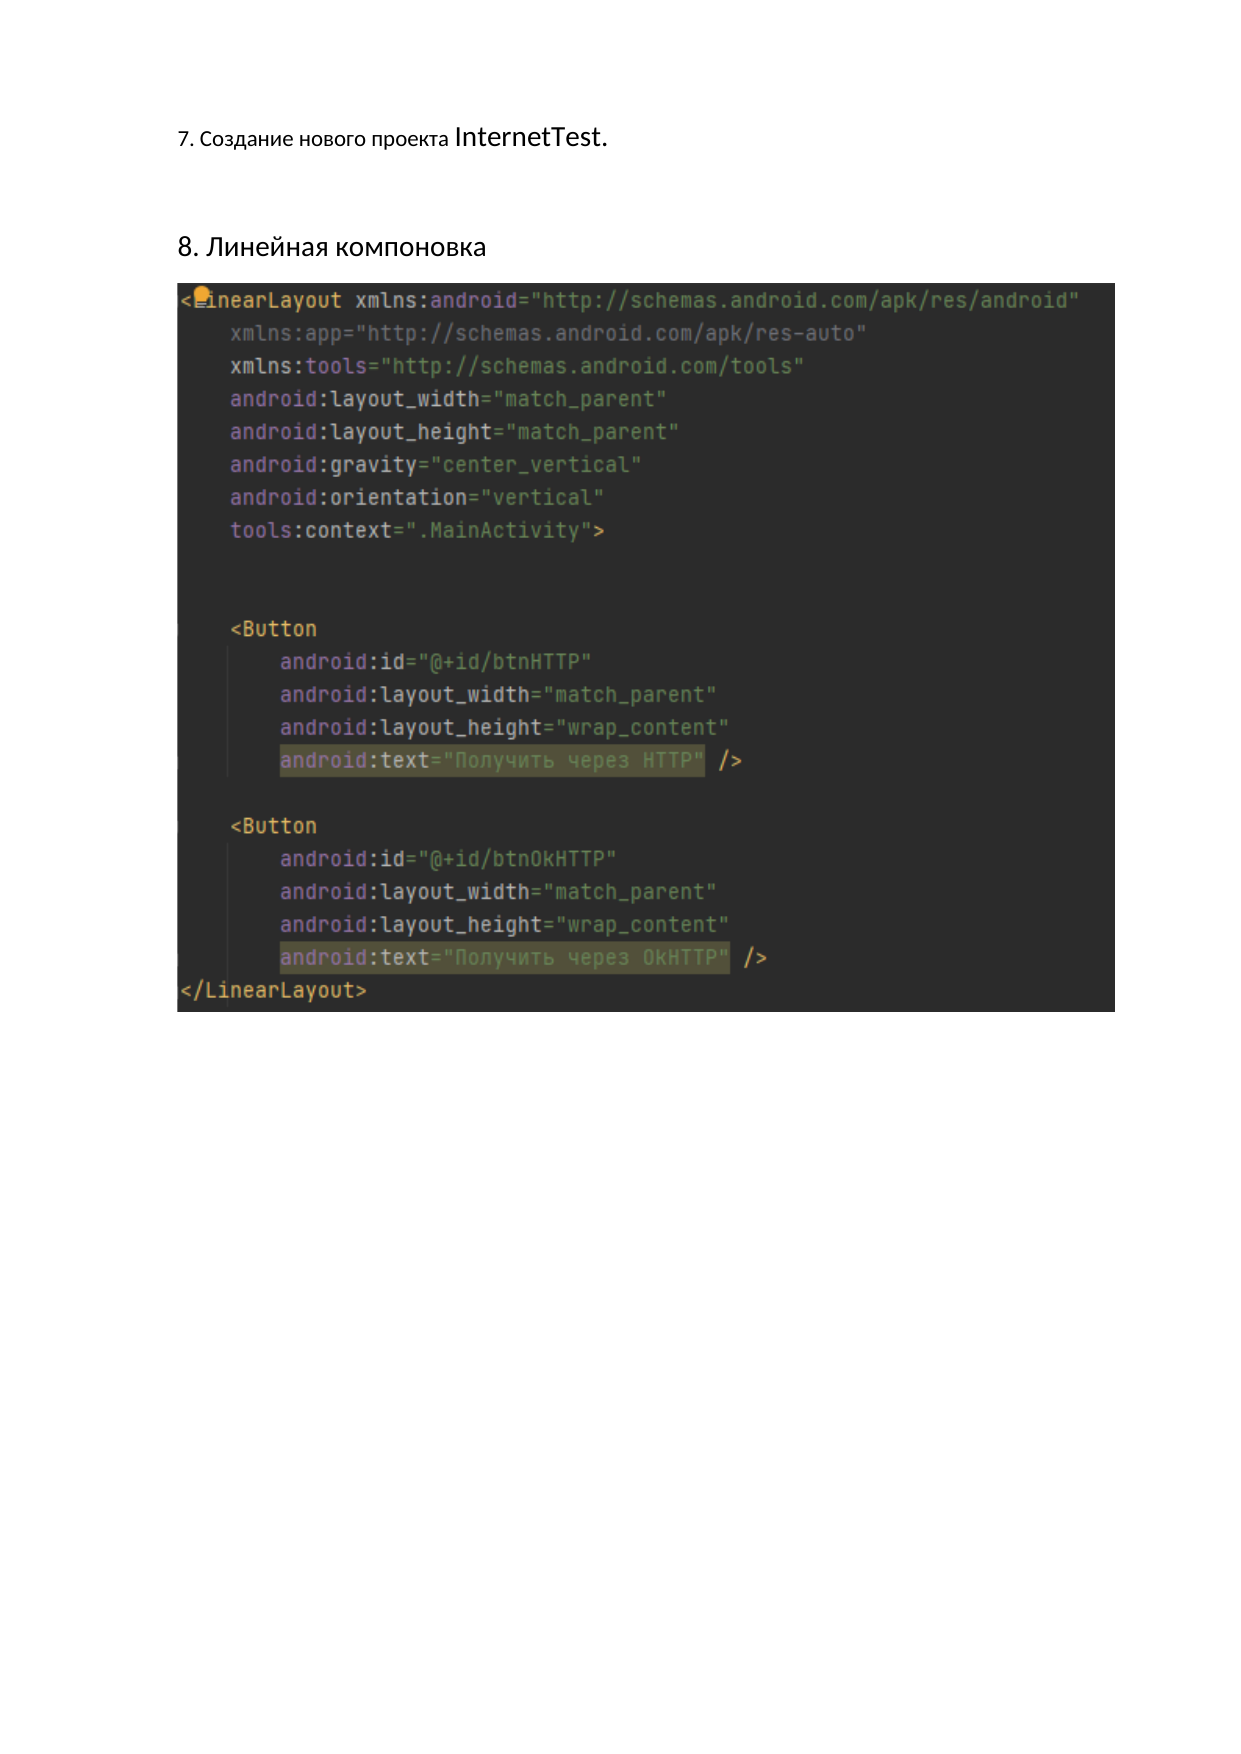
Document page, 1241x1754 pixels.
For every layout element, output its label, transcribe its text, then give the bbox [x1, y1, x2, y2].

text 8. Линейная компоновка [177, 228, 1152, 264]
picture [177, 283, 1115, 1012]
text 7. Создание нового проекта InternetTest. [177, 118, 1152, 154]
